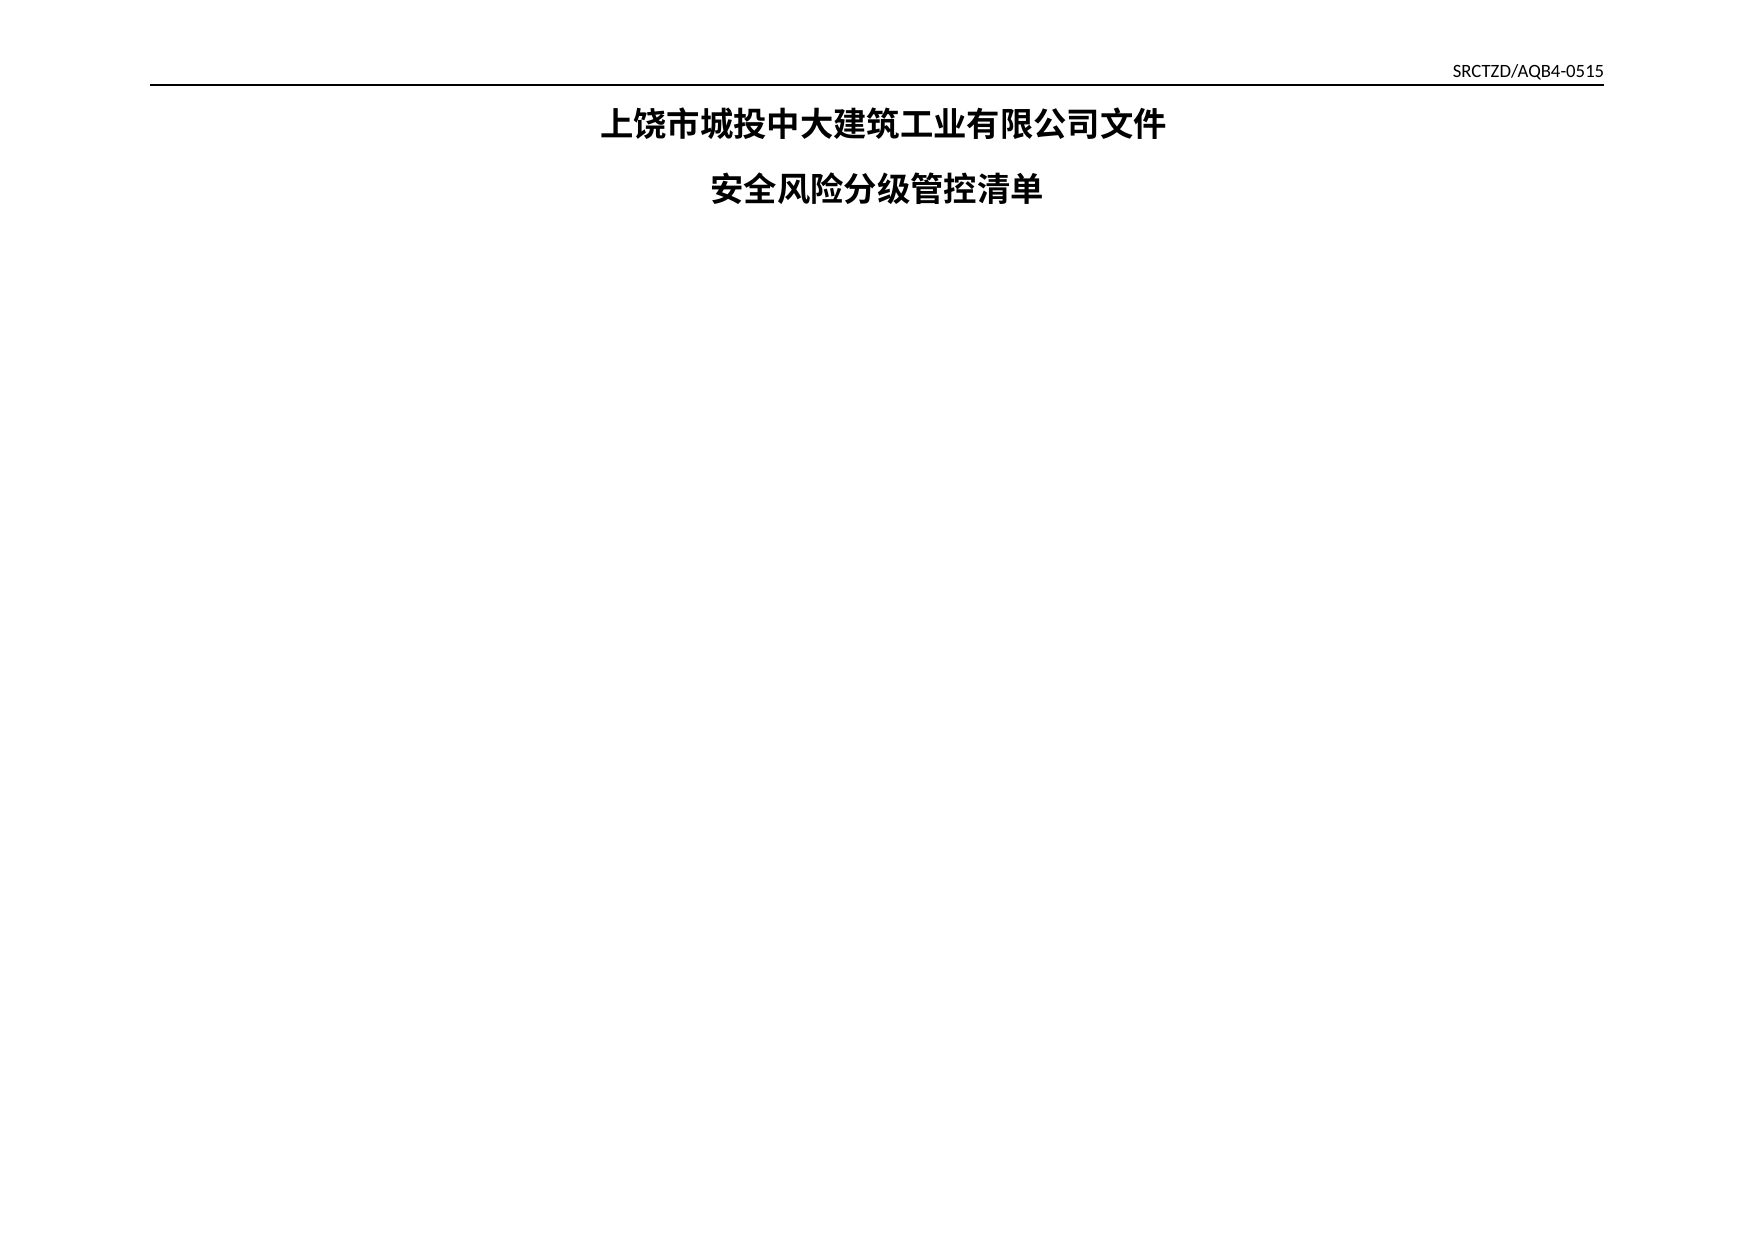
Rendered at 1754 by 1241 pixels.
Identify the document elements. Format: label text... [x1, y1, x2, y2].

text 安全风险分级管控清单 [150, 155, 1604, 220]
text 上饶市城投中大建筑工业有限公司文件 [150, 90, 1604, 155]
